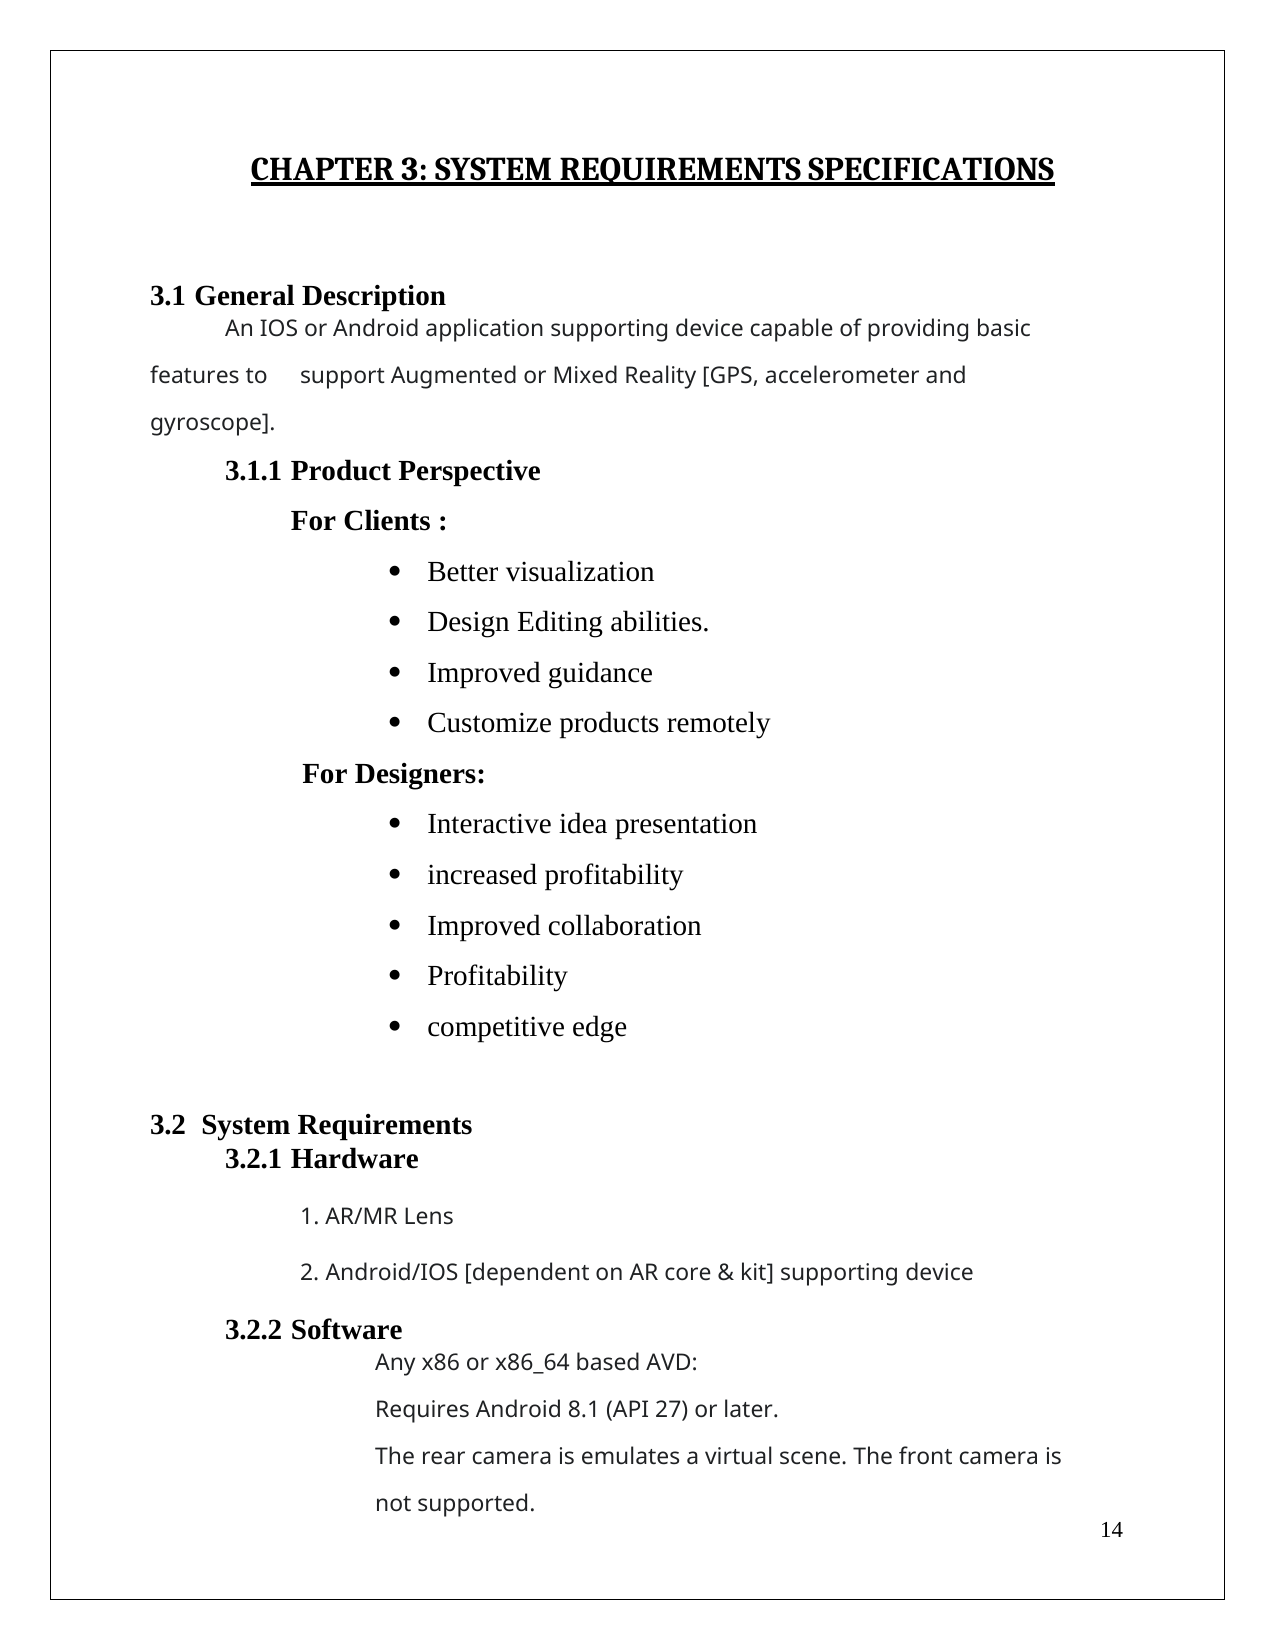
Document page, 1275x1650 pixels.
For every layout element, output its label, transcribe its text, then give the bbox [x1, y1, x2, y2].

list increased profitability [389, 857, 1098, 891]
text Requires Android 8.1 (API 27) or later. [375, 1393, 1148, 1424]
subtitle System Requirements [150, 1107, 1148, 1141]
list Design Editing abilities. [389, 604, 1098, 638]
text An IOS or Android application supporting device capable of providing basic features to support Augmented or Mixed Reality [GPS, accelerometer and gyroscope]. [150, 312, 1098, 437]
list Android/IOS [dependent on AR core & kit] supporting device [300, 1256, 1148, 1287]
list Profitability [389, 958, 1098, 992]
list Product Perspective [225, 453, 1098, 486]
list Hardware [225, 1141, 1148, 1175]
subtitle CHAPTER 3: SYSTEM REQUIREMENTS SPECIFICATIONS [242, 150, 1148, 188]
list competitive edge [389, 1009, 1098, 1043]
text The rear camera is emulates a virtual scene. The front camera is not supported. [375, 1440, 1095, 1518]
subtitle General Description [150, 278, 1148, 312]
list For Clients : [291, 503, 1098, 537]
list Interactive idea presentation [389, 807, 1098, 840]
list Improved guidance [389, 655, 1098, 688]
list Better visualization [389, 554, 1098, 587]
subtitle Software [225, 1312, 1148, 1346]
list Improved collaboration [389, 908, 1098, 942]
text Any x86 or x86_64 based AVD: [375, 1346, 1148, 1377]
list AR/MR Lens [300, 1200, 1148, 1231]
text For Designers: [127, 756, 1098, 790]
list Customize products remotely [389, 706, 1098, 739]
